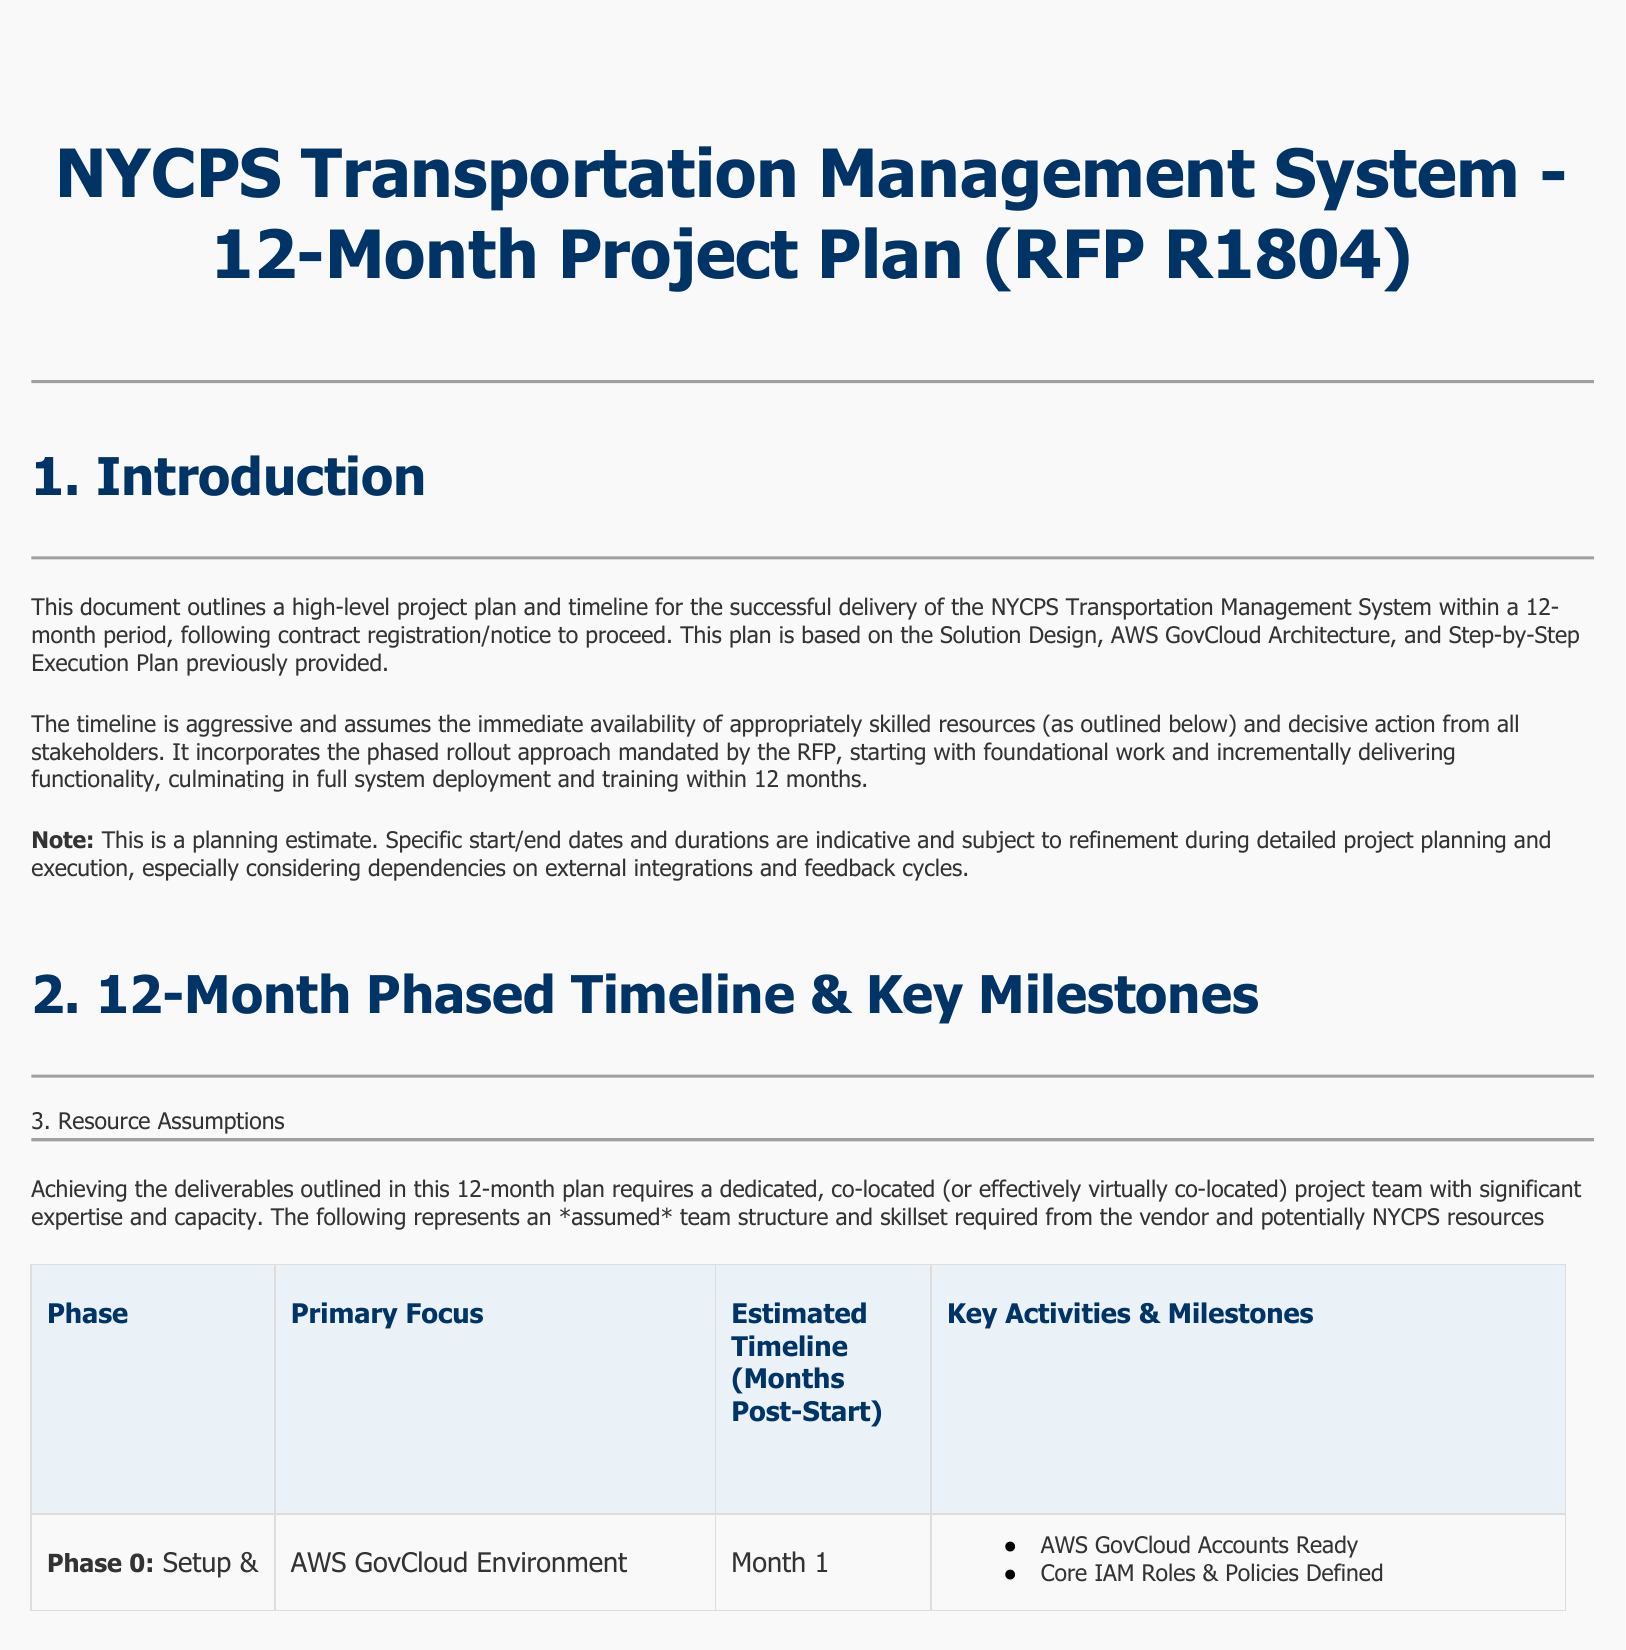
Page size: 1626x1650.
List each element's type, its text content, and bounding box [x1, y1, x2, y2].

text This document outlines a high-level project plan and timeline for the successful delivery of the NYCPS Transportation Management System within a 12-month period, following contract registration/notice to proceed. This plan is based on the Solution Design, AWS GovCloud Architecture, and Step-by-Step Execution Plan previously provided. [31, 560, 1594, 676]
table_header Phase [32, 1265, 274, 1513]
subtitle 1. Introduction [31, 384, 1594, 506]
text 3. Resource Assumptions [31, 1078, 1594, 1134]
text Note: This is a planning estimate. Specific start/end dates and durations are indicative and subject to refinement during detailed project planning and execution, especially considering dependencies on external integrations and feedback cycles. [31, 826, 1594, 881]
text The timeline is aggressive and assumes the immediate availability of appropriately skilled resources (as outlined below) and decisive action from all stakeholders. It incorporates the phased rollout approach mandated by the RFP, starting with foundational work and incrementally delivering functionality, culminating in full system deployment and training within 12 months. [31, 709, 1594, 792]
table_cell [276, 1515, 715, 1610]
subtitle 2. 12-Month Phased Timeline & Key Milestones [31, 961, 1594, 1024]
table_header Primary Focus [276, 1265, 715, 1513]
table_header Estimated Timeline (Months Post-Start) [716, 1265, 930, 1513]
subtitle NYCPS Transportation Management System - 12-Month Project Plan (RFP R1804) [31, 131, 1594, 292]
table_header Key Activities & Milestones [932, 1265, 1565, 1513]
table_cell Phase 0: Setup & Foundation [32, 1515, 274, 1610]
table_cell Month 1 [716, 1515, 930, 1610]
text Achieving the deliverables outlined in this 12-month plan requires a dedicated, co-located (or effectively virtually co-located) project team with significant expertise and capacity. The following represents an *assumed* team structure and skillset required from the vendor and potentially NYCPS resources [31, 1142, 1594, 1230]
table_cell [932, 1515, 1565, 1610]
